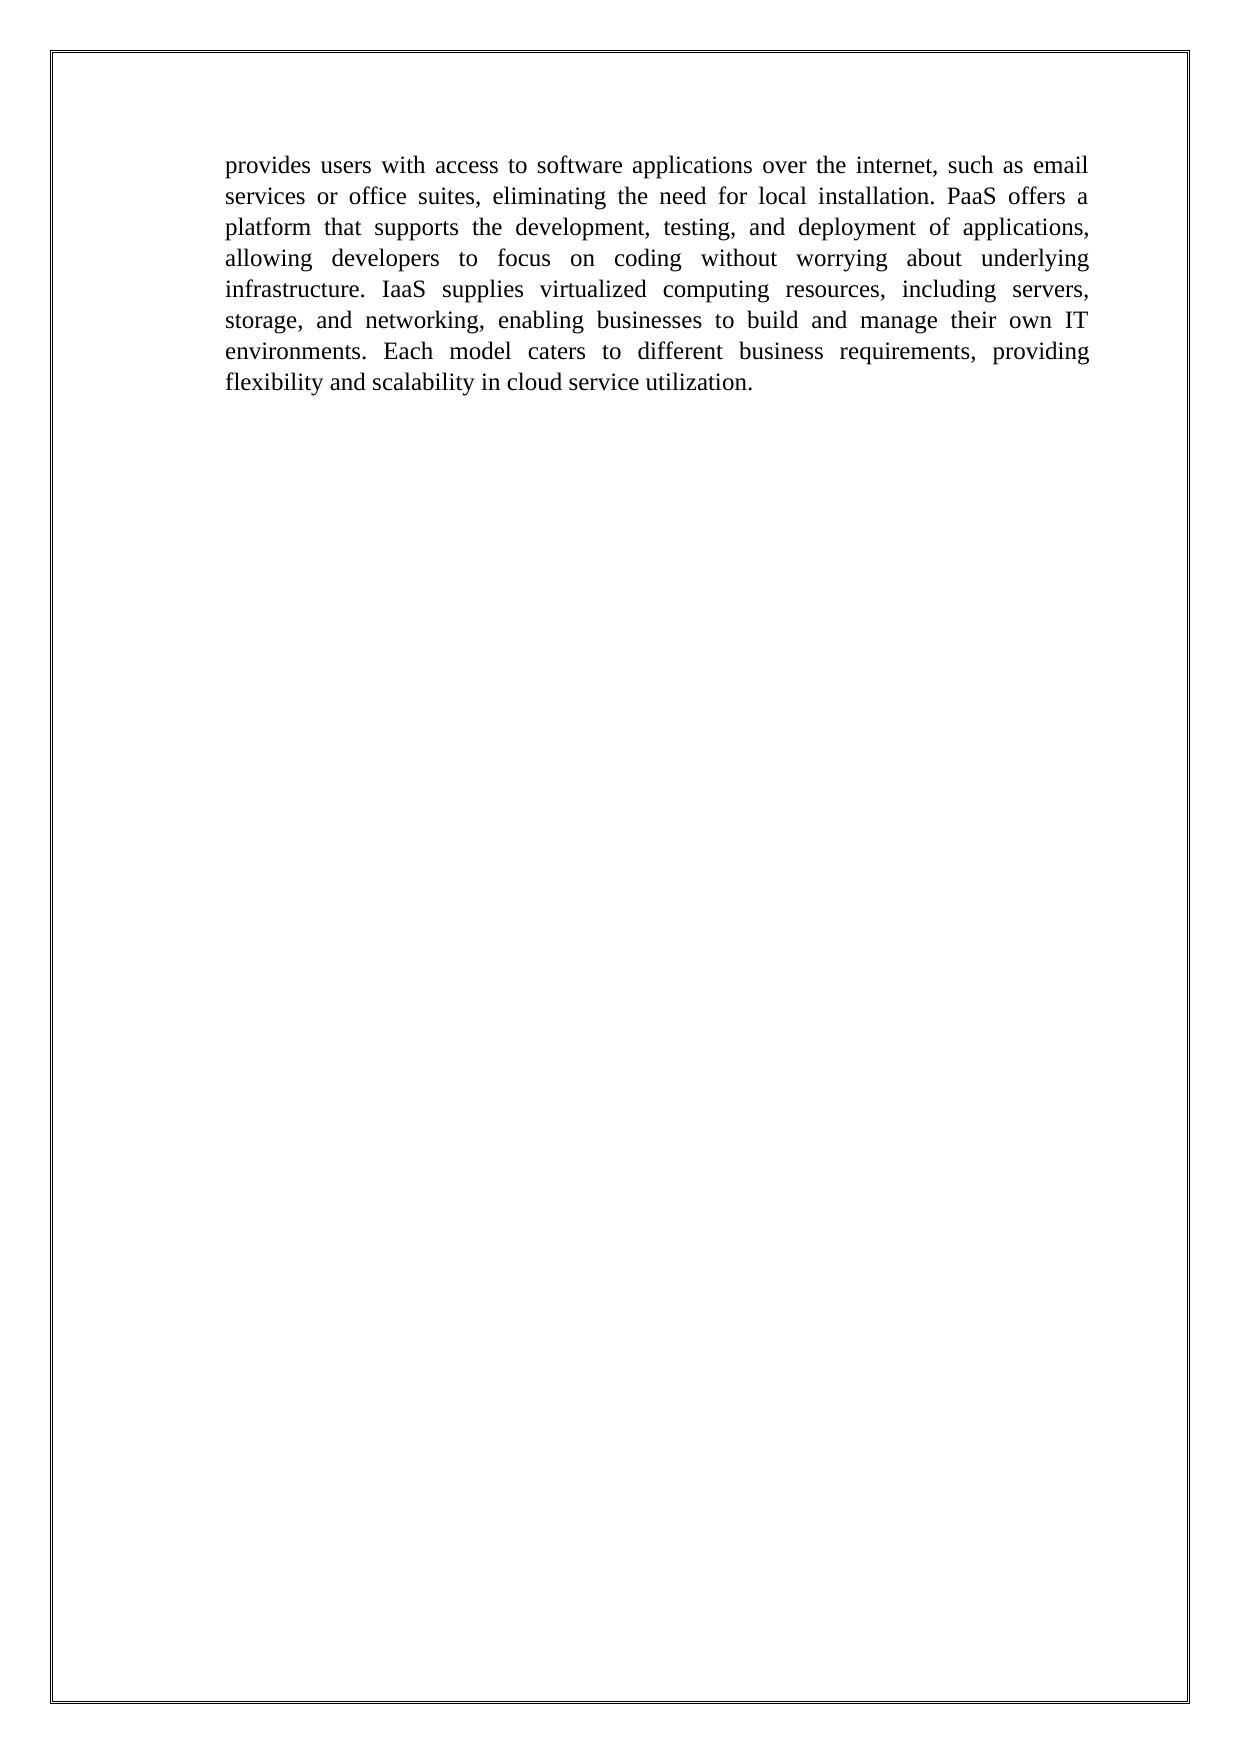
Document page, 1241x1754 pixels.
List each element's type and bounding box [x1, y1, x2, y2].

list [187, 150, 1090, 396]
